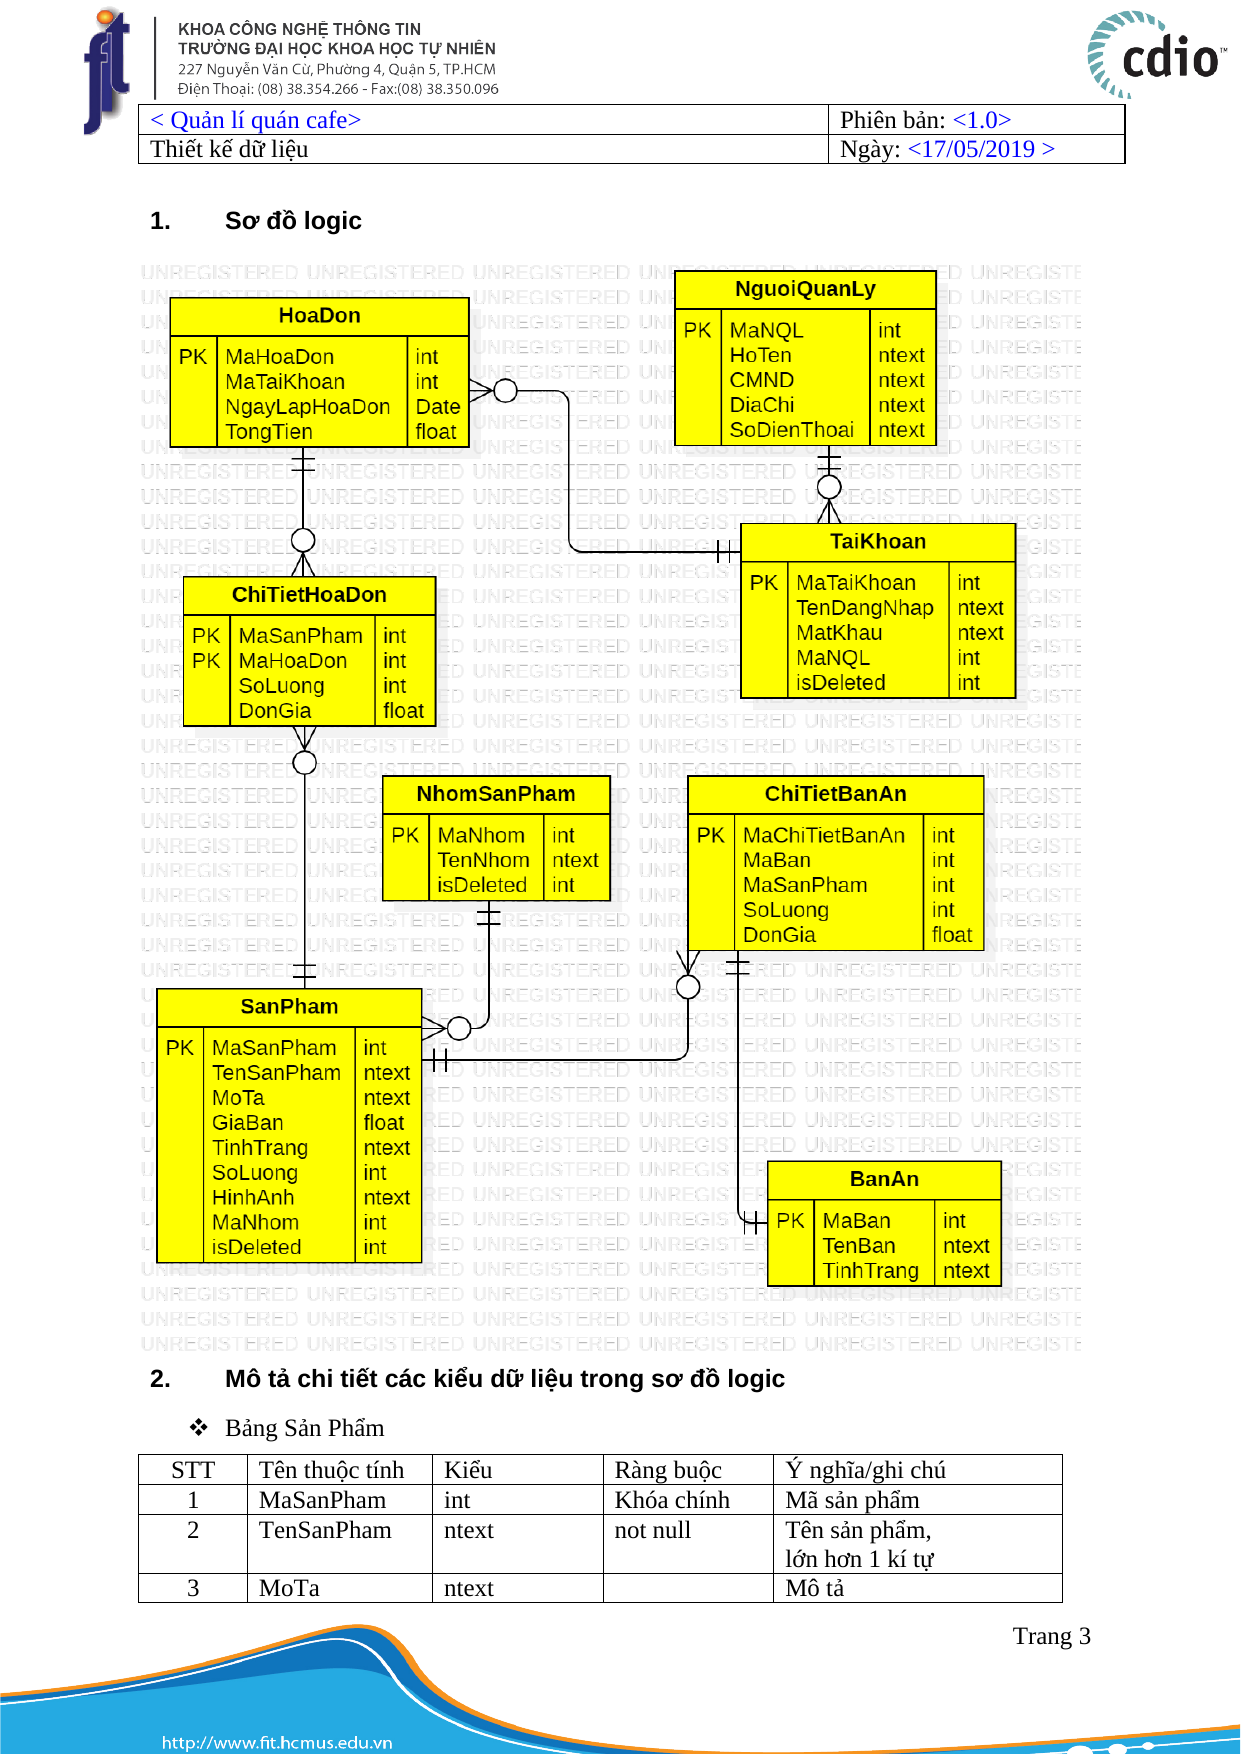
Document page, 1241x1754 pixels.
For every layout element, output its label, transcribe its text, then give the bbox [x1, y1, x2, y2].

table_cell 2 [139, 1515, 247, 1572]
table_cell MaSanPham [248, 1485, 432, 1514]
table_cell 1 [139, 1485, 247, 1514]
picture [60, 0, 1240, 159]
table_cell [604, 1574, 773, 1602]
picture [829, 105, 1124, 134]
list Bảng Sản Phẩm [187, 1413, 1090, 1442]
subtitle Mô tả chi tiết các kiểu dữ liệu trong sơ đồ logic [150, 1364, 1090, 1392]
table_header Ràng buộc [604, 1455, 773, 1484]
table_cell ntext [433, 1574, 603, 1602]
subtitle Sơ đồ logic [150, 206, 1090, 234]
table_cell Tên sản phẩm, lớn hơn 1 kí tự [774, 1515, 1062, 1572]
table_header Ý nghĩa/ghi chú [774, 1455, 1062, 1484]
picture [140, 255, 1081, 1352]
table_cell Mã sản phẩm [774, 1485, 1062, 1514]
table_cell int [433, 1485, 603, 1514]
picture [139, 105, 828, 134]
table_cell not null [604, 1515, 773, 1572]
table_header Tên thuộc tính [248, 1455, 432, 1484]
table_header STT [139, 1455, 247, 1484]
table_cell 3 [139, 1574, 247, 1602]
table_cell ntext [433, 1515, 603, 1572]
picture [0, 1621, 1241, 1754]
table_cell MoTa [248, 1574, 432, 1602]
table_header Kiểu [433, 1455, 603, 1484]
table_cell Khóa chính [604, 1485, 773, 1514]
picture [139, 135, 828, 159]
table_cell Mô tả [774, 1574, 1062, 1602]
table_cell TenSanPham [248, 1515, 432, 1572]
picture [829, 135, 1124, 159]
